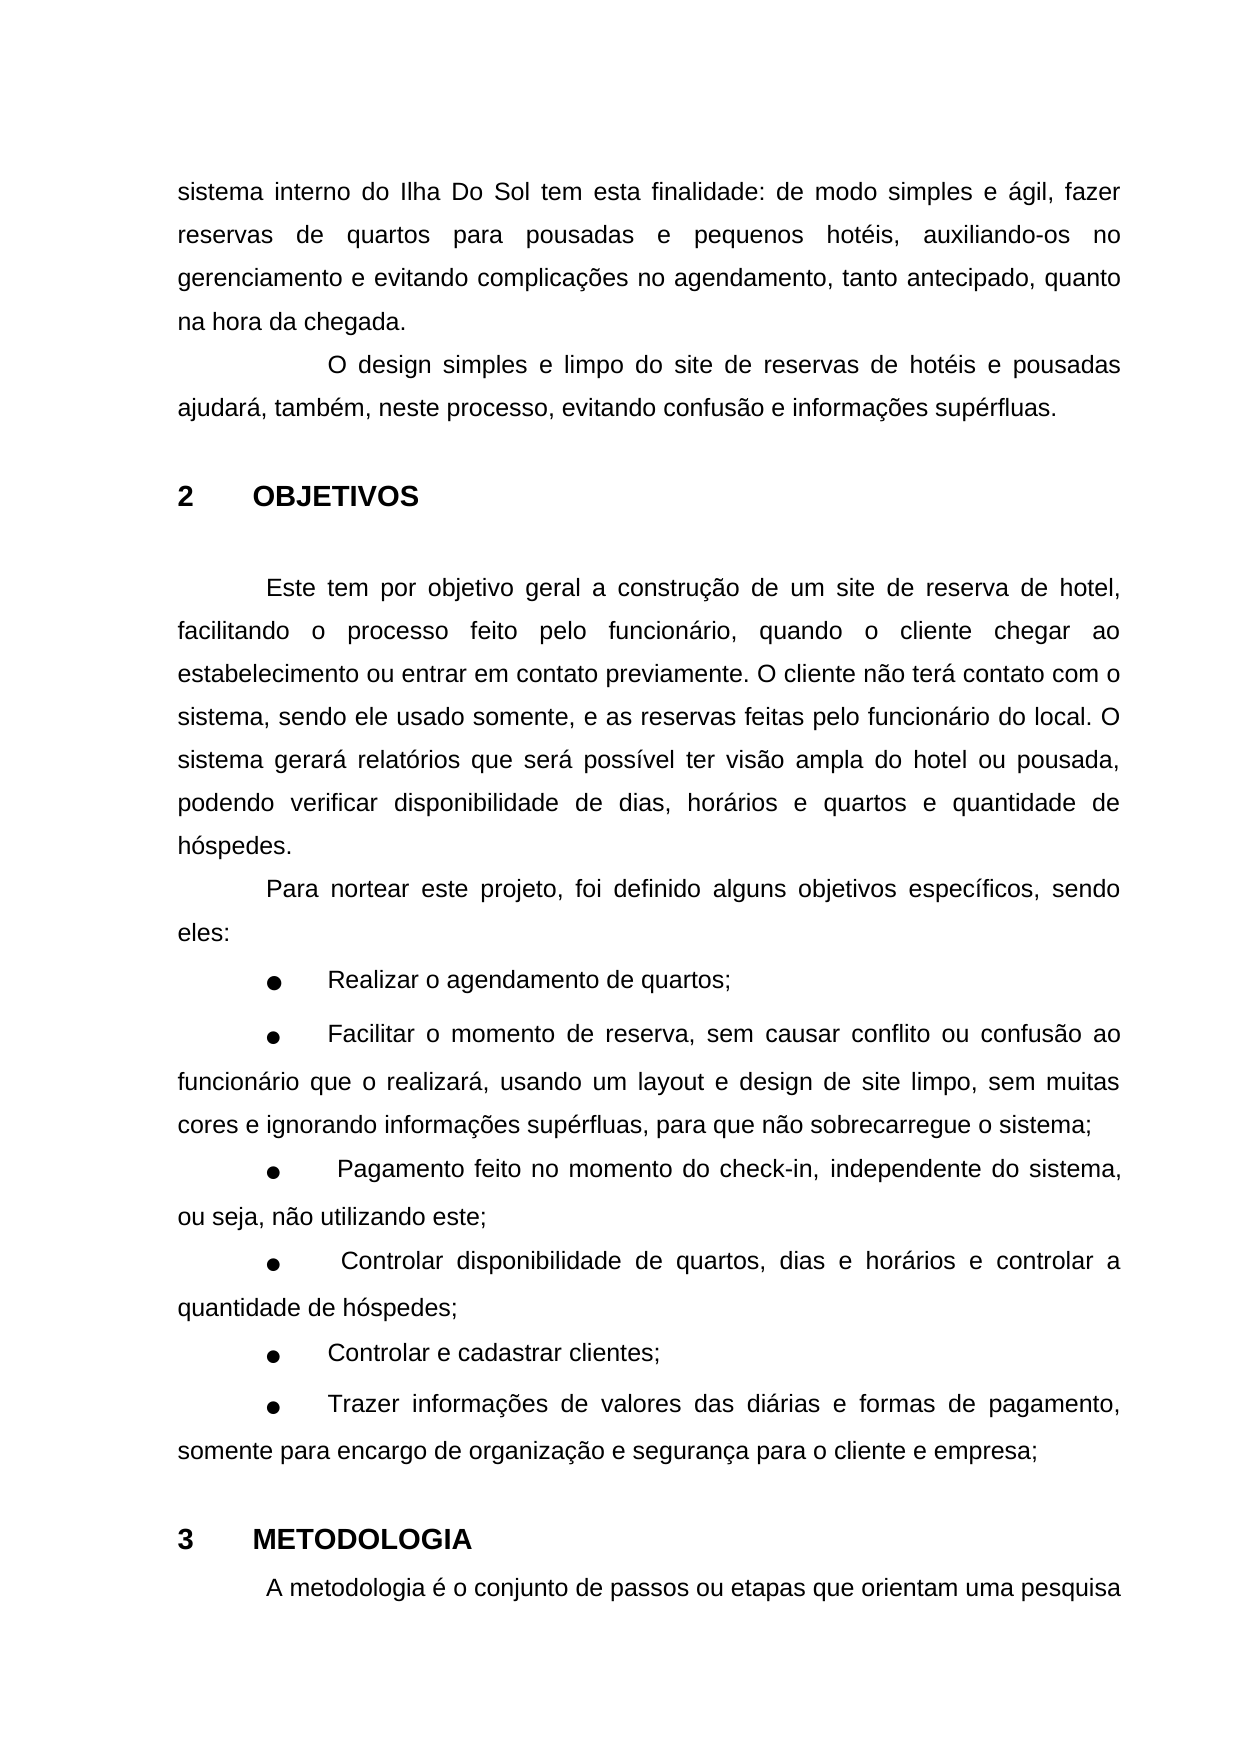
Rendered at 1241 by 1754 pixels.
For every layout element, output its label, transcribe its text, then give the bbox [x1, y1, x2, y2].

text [177, 1573, 1122, 1601]
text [177, 177, 1122, 335]
list Trazer informações de valores das diárias e formas de pagamento, somente para encargo de organização e segurança para o cliente e empresa; [177, 1388, 1122, 1465]
text 2 OBJETIVOS [177, 479, 1122, 513]
list Controlar disponibilidade de quartos, dias e horários e controlar a quantidade de hóspedes; [177, 1245, 1122, 1322]
text O design simples e limpo do site de reservas de hotéis e pousadas ajudará, também, neste processo, evitando confusão e informações supérfluas. [177, 350, 1122, 422]
list Realizar o agendamento de quartos; [177, 961, 1122, 999]
text Para nortear este projeto, foi definido alguns objetivos específicos, sendo eles: [177, 874, 1122, 946]
list Pagamento feito no momento do check-in, independente do sistema, ou seja, não utilizando este; [177, 1153, 1122, 1230]
list Controlar e cadastrar clientes; [177, 1336, 1122, 1371]
list Facilitar o momento de reserva, sem causar conflito ou confusão ao funcionário que o realizará, usando um layout e design de site limpo, sem muitas cores e ignorando informações supérfluas, para que não sobrecarregue o sistema; [177, 1018, 1122, 1139]
text Este tem por objetivo geral a construção de um site de reserva de hotel, facilitando o processo feito pelo funcionário, quando o cliente chegar ao estabelecimento ou entrar em contato previamente. O cliente não terá contato com o sistema, sendo ele usado somente, e as reservas feitas pelo funcionário do local. O sistema gerará relatórios que será possível ter visão ampla do hotel ou pousada, podendo verificar disponibilidade de dias, horários e quartos e quantidade de hóspedes. [177, 572, 1122, 860]
text 3 METODOLOGIA [177, 1522, 1122, 1556]
